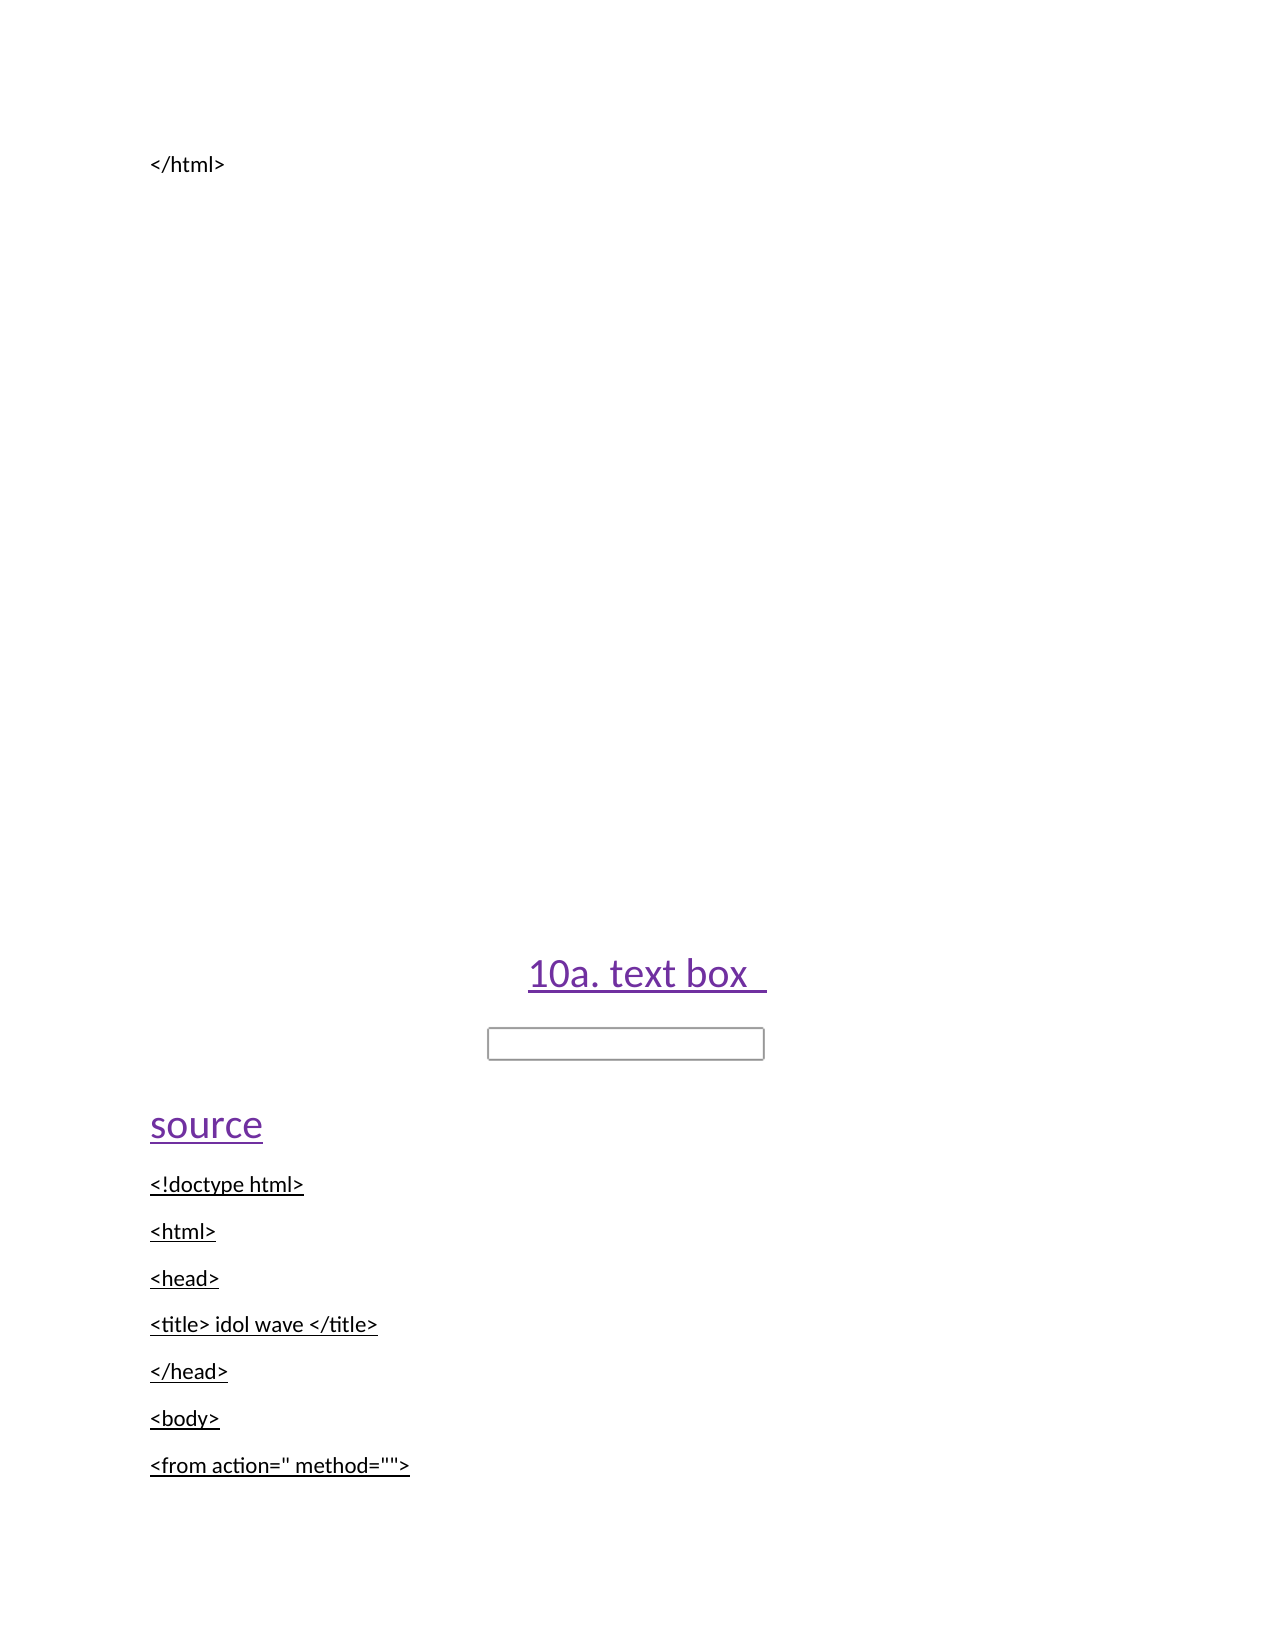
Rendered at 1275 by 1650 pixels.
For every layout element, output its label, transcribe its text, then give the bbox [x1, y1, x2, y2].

text source [150, 1098, 1125, 1149]
text </html> [150, 150, 1125, 178]
text <body> [150, 1404, 1125, 1432]
text <!doctype html> [150, 1170, 1125, 1198]
picture [475, 1018, 801, 1080]
text 10a. text box [150, 947, 1125, 998]
text <html> [150, 1217, 1125, 1245]
text <head> [150, 1264, 1125, 1292]
text </head> [150, 1357, 1125, 1385]
text <title> idol wave </title> [150, 1311, 1125, 1338]
text <from action=" method=""> [150, 1451, 1125, 1479]
